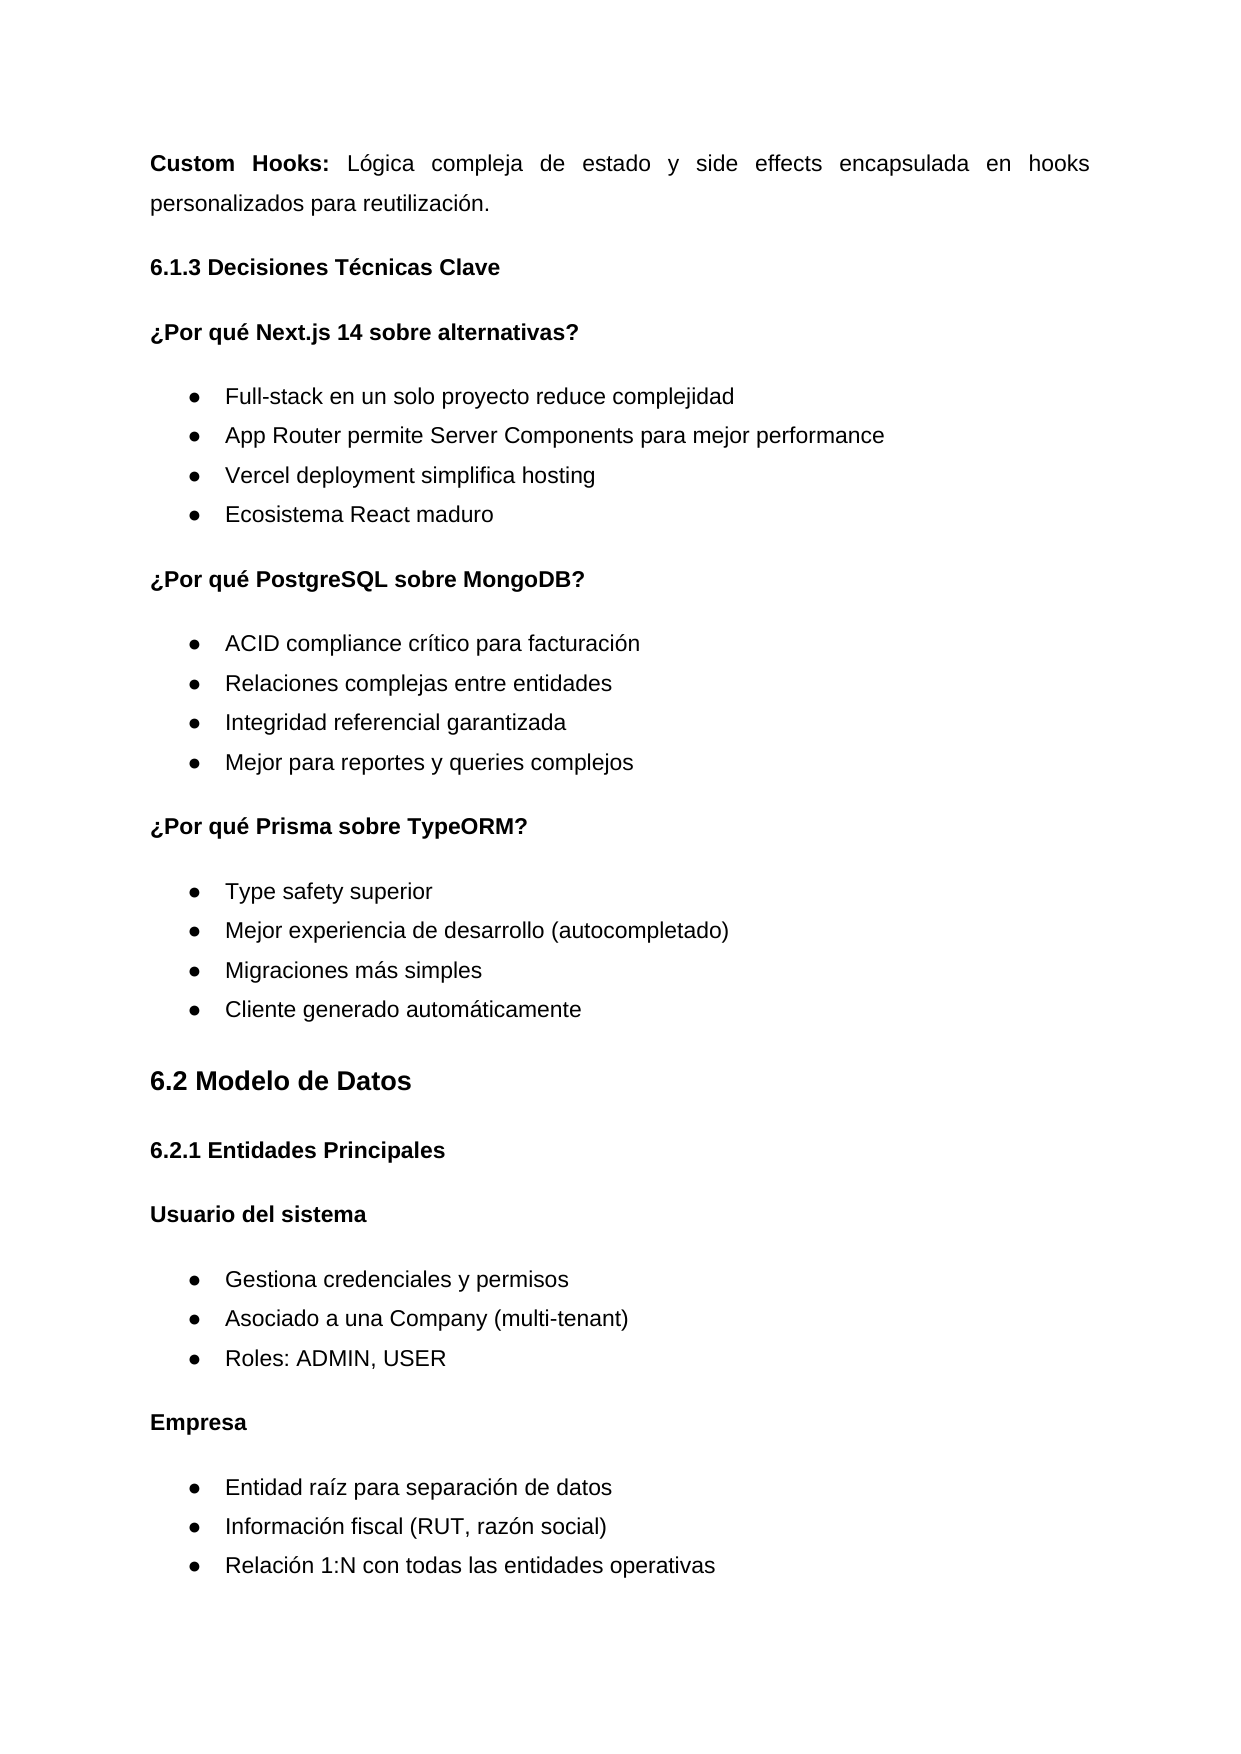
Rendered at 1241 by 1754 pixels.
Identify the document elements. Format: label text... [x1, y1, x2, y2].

list Full-stack en un solo proyecto reduce complejidad [187, 383, 1090, 409]
list Mejor experiencia de desarrollo (autocompletado) [187, 917, 1090, 943]
list Relación 1:N con todas las entidades operativas [187, 1552, 1090, 1579]
text ¿Por qué PostgreSQL sobre MongoDB? [150, 566, 1090, 592]
text Custom Hooks: Lógica compleja de estado y side effects encapsulada en hooks personalizados para reutilización. [150, 150, 1090, 216]
list Type safety superior [187, 878, 1090, 904]
list Entidad raíz para separación de datos [187, 1473, 1090, 1500]
list ACID compliance crítico para facturación [187, 630, 1090, 657]
list Mejor para reportes y queries complejos [187, 749, 1090, 775]
list Información fiscal (RUT, razón social) [187, 1513, 1090, 1539]
list App Router permite Server Components para mejor performance [187, 422, 1090, 449]
text ¿Por qué Next.js 14 sobre alternativas? [150, 318, 1090, 345]
text ¿Por qué Prisma sobre TypeORM? [150, 813, 1090, 839]
list Vercel deployment simplifica hosting [187, 462, 1090, 488]
list Relaciones complejas entre entidades [187, 670, 1090, 696]
list Ecosistema React maduro [187, 501, 1090, 528]
list Asociado a una Company (multi-tenant) [187, 1305, 1090, 1331]
list Roles: ADMIN, USER [187, 1344, 1090, 1371]
subtitle 6.1.3 Decisiones Técnicas Clave [150, 254, 1090, 280]
text Empresa [150, 1409, 1090, 1435]
list Gestiona credenciales y permisos [187, 1266, 1090, 1292]
list Integridad referencial garantizada [187, 709, 1090, 736]
subtitle 6.2 Modelo de Datos [150, 1065, 1090, 1096]
text Usuario del sistema [150, 1201, 1090, 1227]
subtitle 6.2.1 Entidades Principales [150, 1137, 1090, 1163]
list Migraciones más simples [187, 957, 1090, 983]
list Cliente generado automáticamente [187, 996, 1090, 1022]
